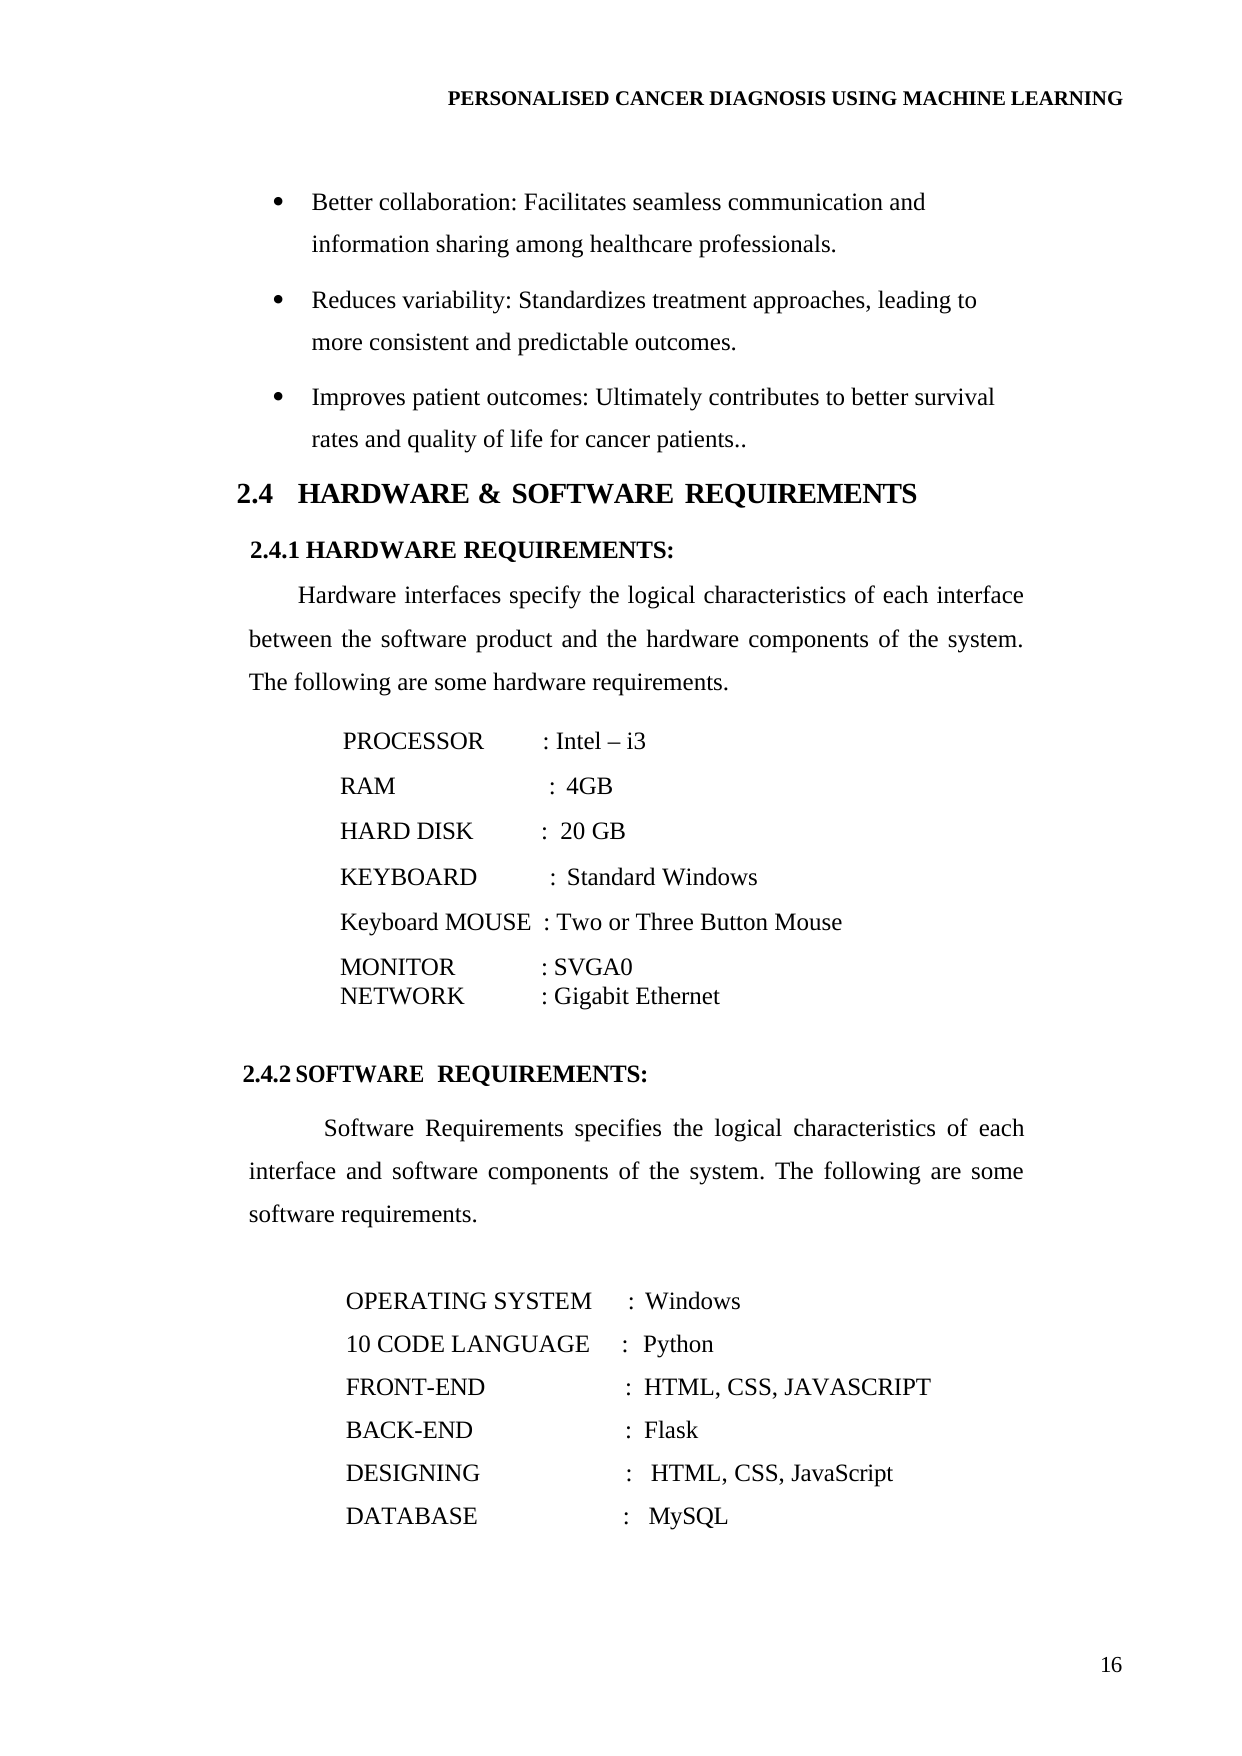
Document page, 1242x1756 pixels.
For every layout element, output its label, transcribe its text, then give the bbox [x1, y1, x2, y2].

list SOFTWARE REQUIREMENTS: [242, 1059, 1129, 1088]
text OPERATING SYSTEM : Windows 10 CODE LANGUAGE : Python [346, 1286, 771, 1358]
list Better collaboration: Facilitates seamless communication and information sharing among healthcare professionals. [274, 187, 1011, 258]
text NETWORK : Gigabit Ethernet [340, 981, 1129, 1010]
text DESIGNING : HTML, CSS, JavaScript [346, 1458, 1129, 1487]
text HARD DISK : 20 GB [340, 816, 1129, 845]
text DATABASE : MySQL [346, 1501, 1129, 1530]
text FRONT-END : HTML, CSS, JAVASCRIPT [346, 1372, 1129, 1401]
text MONITOR : SVGA0 [340, 952, 1129, 981]
list Improves patient outcomes: Ultimately contributes to better survival rates and quality of life for cancer patients.. [274, 382, 1011, 453]
text PROCESSOR : Intel – i3 RAM : 4GB [340, 726, 647, 800]
list Reduces variability: Standardizes treatment approaches, leading to more consistent and predictable outcomes. [274, 285, 1011, 355]
list HARDWARE REQUIREMENTS: [250, 535, 1129, 563]
text Hardware interfaces specify the logical characteristics of each interface between the software product and the hardware components of the system. The following are some hardware requirements. [249, 581, 1024, 696]
text Software Requirements specifies the logical characteristics of each interface and software components of the system. The following are some software requirements. [249, 1113, 1025, 1228]
text BACK-END : Flask [346, 1415, 1129, 1444]
subtitle HARDWARE & SOFTWARE REQUIREMENTS [236, 477, 1129, 510]
text KEYBOARD : Standard Windows Keyboard MOUSE : Two or Three Button Mouse [340, 862, 860, 935]
